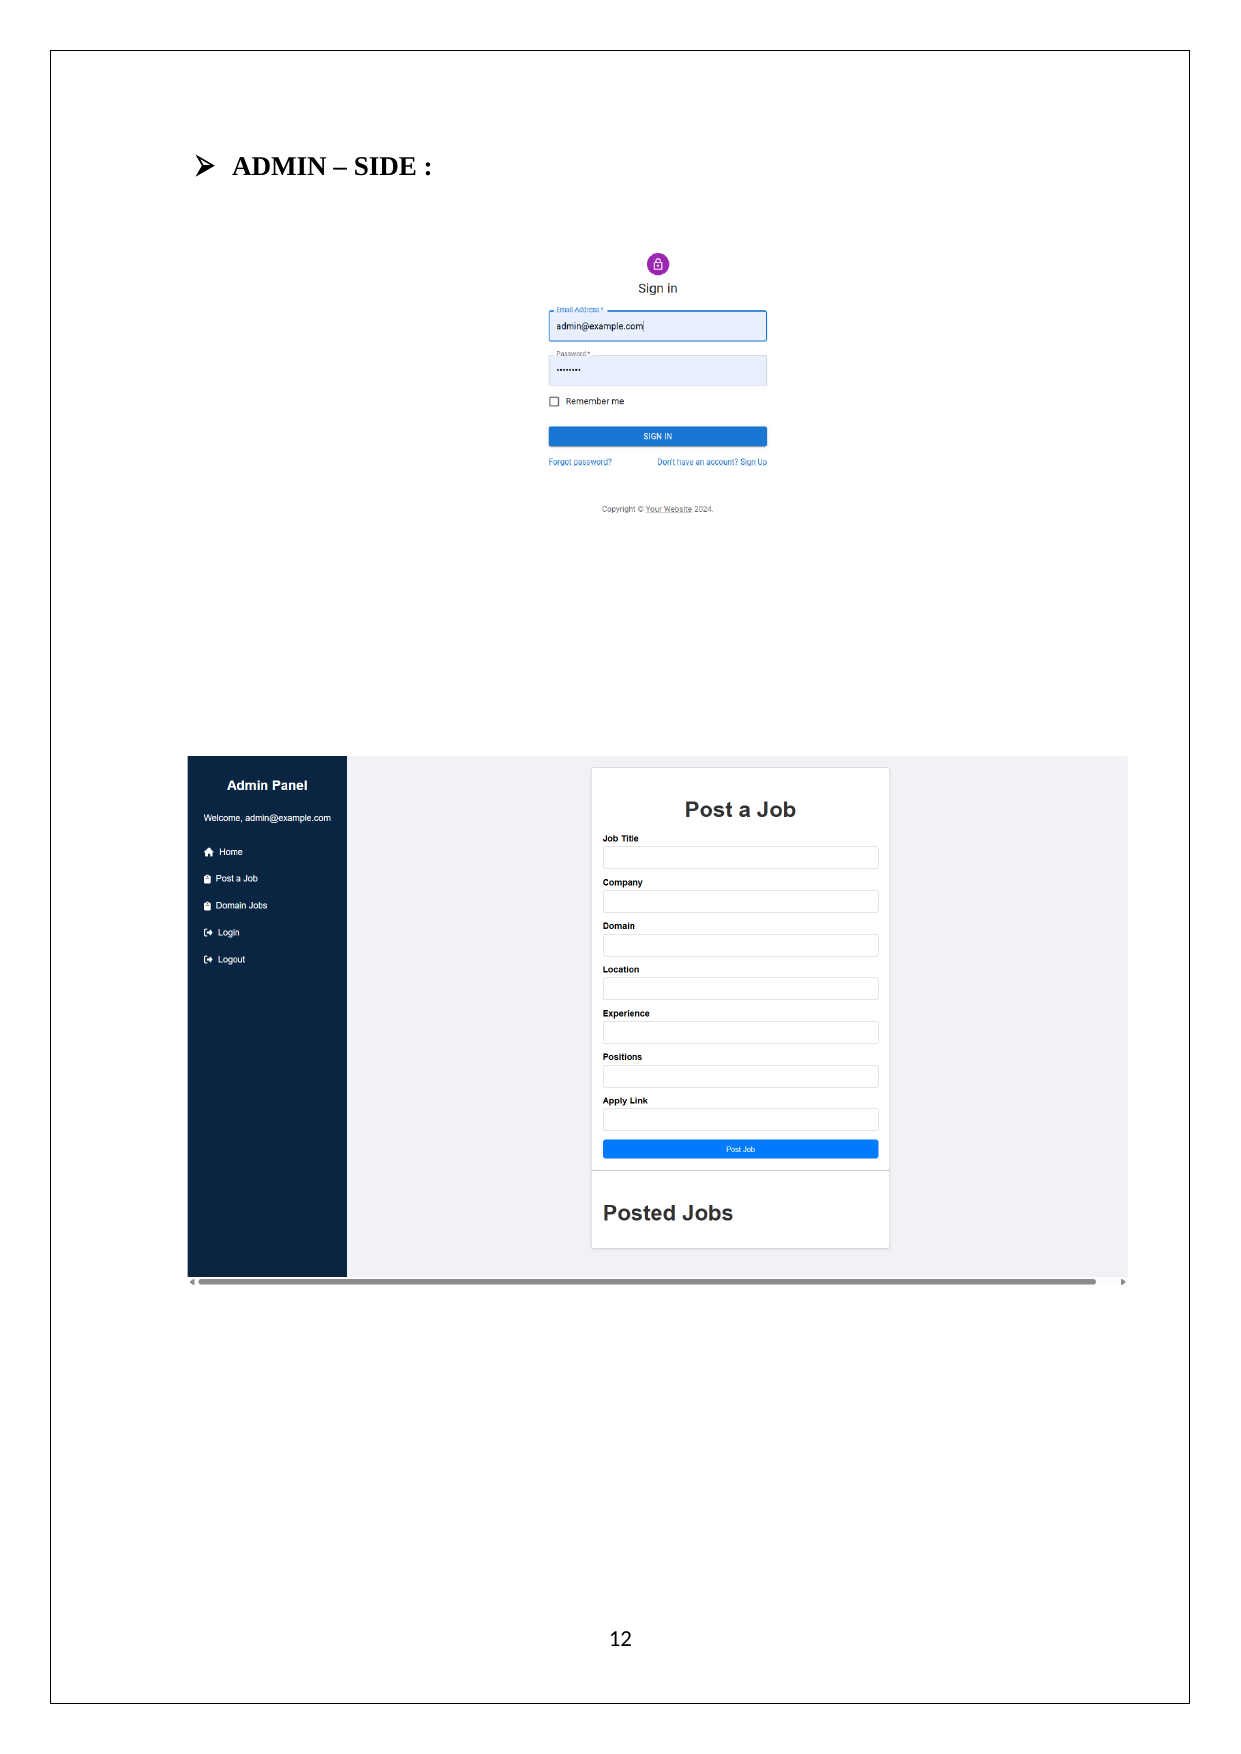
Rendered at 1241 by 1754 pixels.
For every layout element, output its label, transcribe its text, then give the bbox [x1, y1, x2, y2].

picture [187, 213, 1128, 743]
list ADMIN – SIDE : [194, 150, 1090, 181]
picture [187, 756, 1128, 1286]
